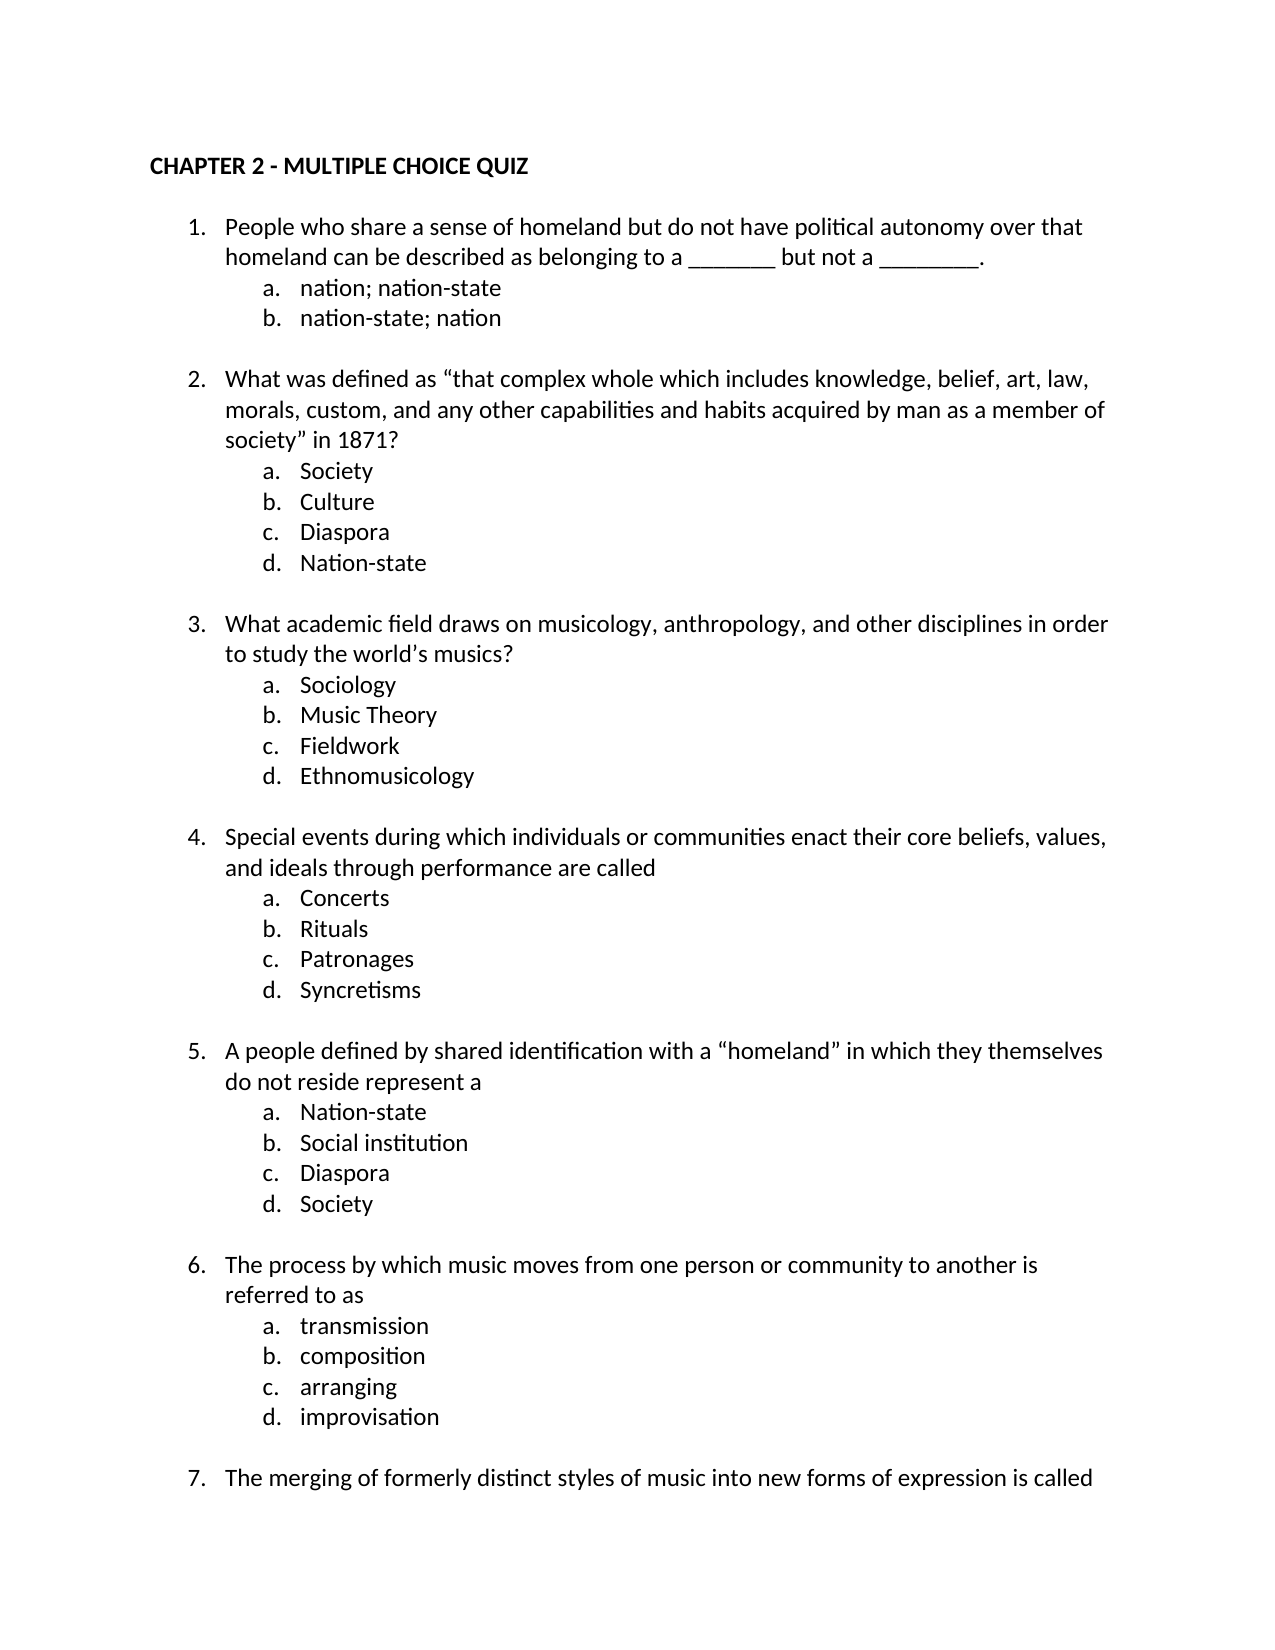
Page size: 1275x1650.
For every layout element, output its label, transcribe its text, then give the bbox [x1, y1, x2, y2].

list Culture [262, 486, 1125, 516]
list Social institution [262, 1127, 1125, 1157]
list nation-state; nation [262, 303, 1125, 364]
list A people defined by shared identification with a “homeland” in which they themselves do not reside represent a [187, 1035, 1125, 1096]
list Sociology [262, 669, 1125, 699]
list Patronages [262, 943, 1125, 974]
list What was defined as “that complex whole which includes knowledge, belief, art, law, morals, custom, and any other capabilities and habits acquired by man as a member of society” in 1871? [187, 364, 1125, 455]
list Concerts [262, 882, 1125, 913]
list Society [262, 455, 1125, 486]
list Special events during which individuals or communities enact their core beliefs, values, and ideals through performance are called [187, 821, 1125, 882]
list Music Theory [262, 699, 1125, 730]
list People who share a sense of homeland but do not have political autonomy over that homeland can be described as belonging to a _______ but not a ________. [187, 211, 1125, 272]
list Nation-state [262, 1096, 1125, 1127]
list What academic field draws on musicology, anthropology, and other disciplines in order to study the world’s musics? [187, 608, 1125, 669]
list Syncretisms [262, 974, 1125, 1035]
list The merging of formerly distinct styles of music into new forms of expression is called [187, 1462, 1125, 1493]
list transmission [262, 1310, 1125, 1340]
list Diaspora [262, 1157, 1125, 1188]
list The process by which music moves from one person or community to another is referred to as [187, 1249, 1125, 1310]
list Nation-state [262, 547, 1125, 608]
list Rituals [262, 913, 1125, 943]
list arranging [262, 1371, 1125, 1401]
list Fieldwork [262, 730, 1125, 760]
list composition [262, 1340, 1125, 1371]
list Ethnomusicology [262, 760, 1125, 821]
list Diaspora [262, 516, 1125, 547]
list Society [262, 1188, 1125, 1249]
text CHAPTER 2 - MULTIPLE CHOICE QUIZ [150, 150, 1125, 181]
list improvisation [262, 1401, 1125, 1462]
list nation; nation-state [262, 272, 1125, 303]
